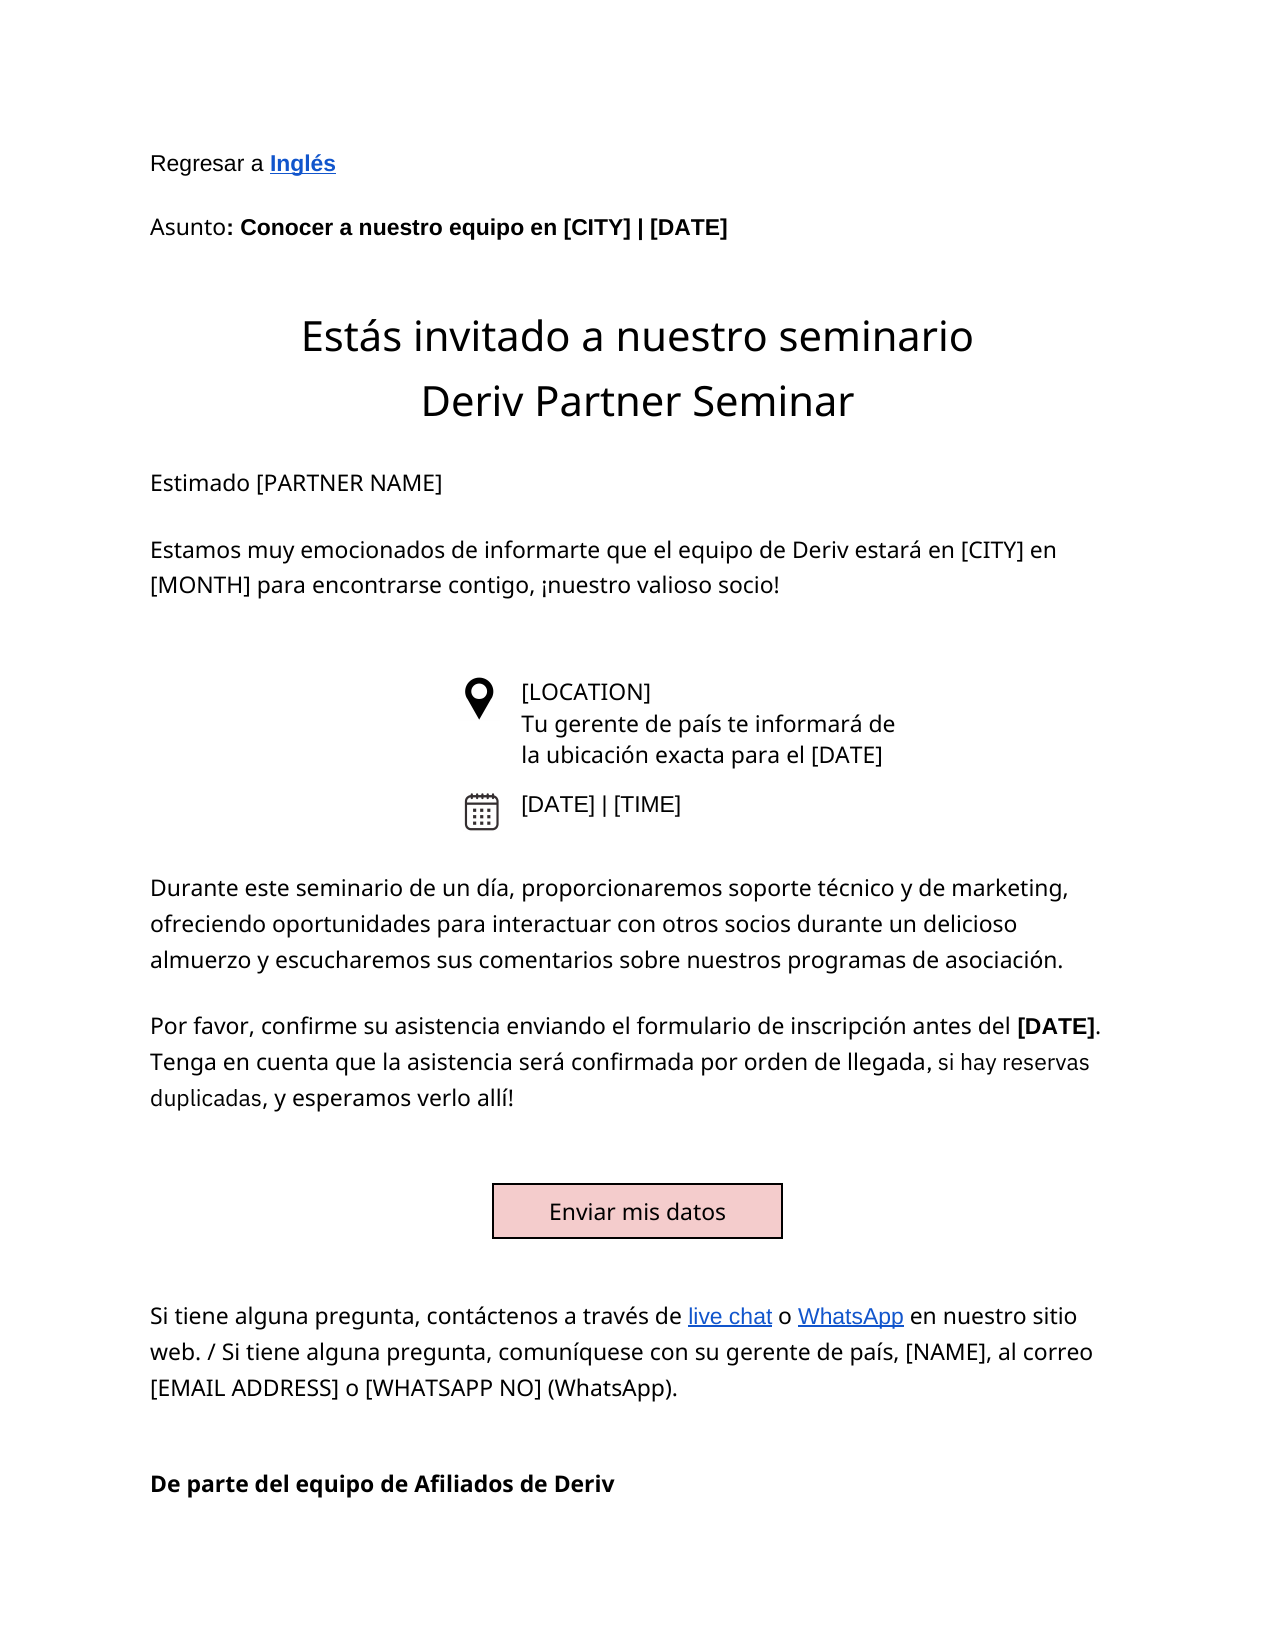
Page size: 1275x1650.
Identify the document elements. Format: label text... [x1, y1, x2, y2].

table_header [436, 666, 511, 780]
text Durante este seminario de un día, proporcionaremos soporte técnico y de marketing, ofreciendo oportunidades para interactuar con otros socios durante un delicioso almuerzo y escucharemos sus comentarios sobre nuestros programas de asociación. [150, 872, 1125, 975]
picture [458, 676, 501, 721]
text De parte del equipo de Afiliados de Deriv [150, 1468, 1125, 1499]
table_cell [DATE] | [TIME] [511, 780, 922, 842]
table_header Enviar mis datos [494, 1185, 781, 1237]
text Regresar a Inglés [150, 150, 1125, 176]
text Estás invitado a nuestro seminario [150, 307, 1125, 363]
text Estimado [PARTNER NAME] [150, 467, 1125, 499]
text Por favor, confirme su asistencia enviando el formulario de inscripción antes del [DATE]. Tenga en cuenta que la asistencia será confirmada por orden de llegada, si hay reservas duplicadas, y esperamos verlo allí! [150, 1010, 1125, 1179]
text Estamos muy emocionados de informarte que el equipo de Deriv estará en [CITY] en [MONTH] para encontrarse contigo, ¡nuestro valioso socio! [150, 533, 1125, 601]
text Si tiene alguna pregunta, contáctenos a través de live chat o WhatsApp en nuestro sitio web. / Si tiene alguna pregunta, comuníquese con su gerente de país, [NAME], al correo [EMAIL ADDRESS] o [WHATSAPP NO] (WhatsApp). [150, 1299, 1125, 1403]
text Deriv Partner Seminar [150, 372, 1125, 429]
table_header [LOCATION] Tu gerente de país te informará de la ubicación exacta para el [DATE] [511, 666, 922, 780]
table_cell [436, 780, 511, 842]
picture [462, 790, 501, 832]
text Asunto: Conocer a nuestro equipo en [CITY] | [DATE] [150, 210, 1125, 242]
